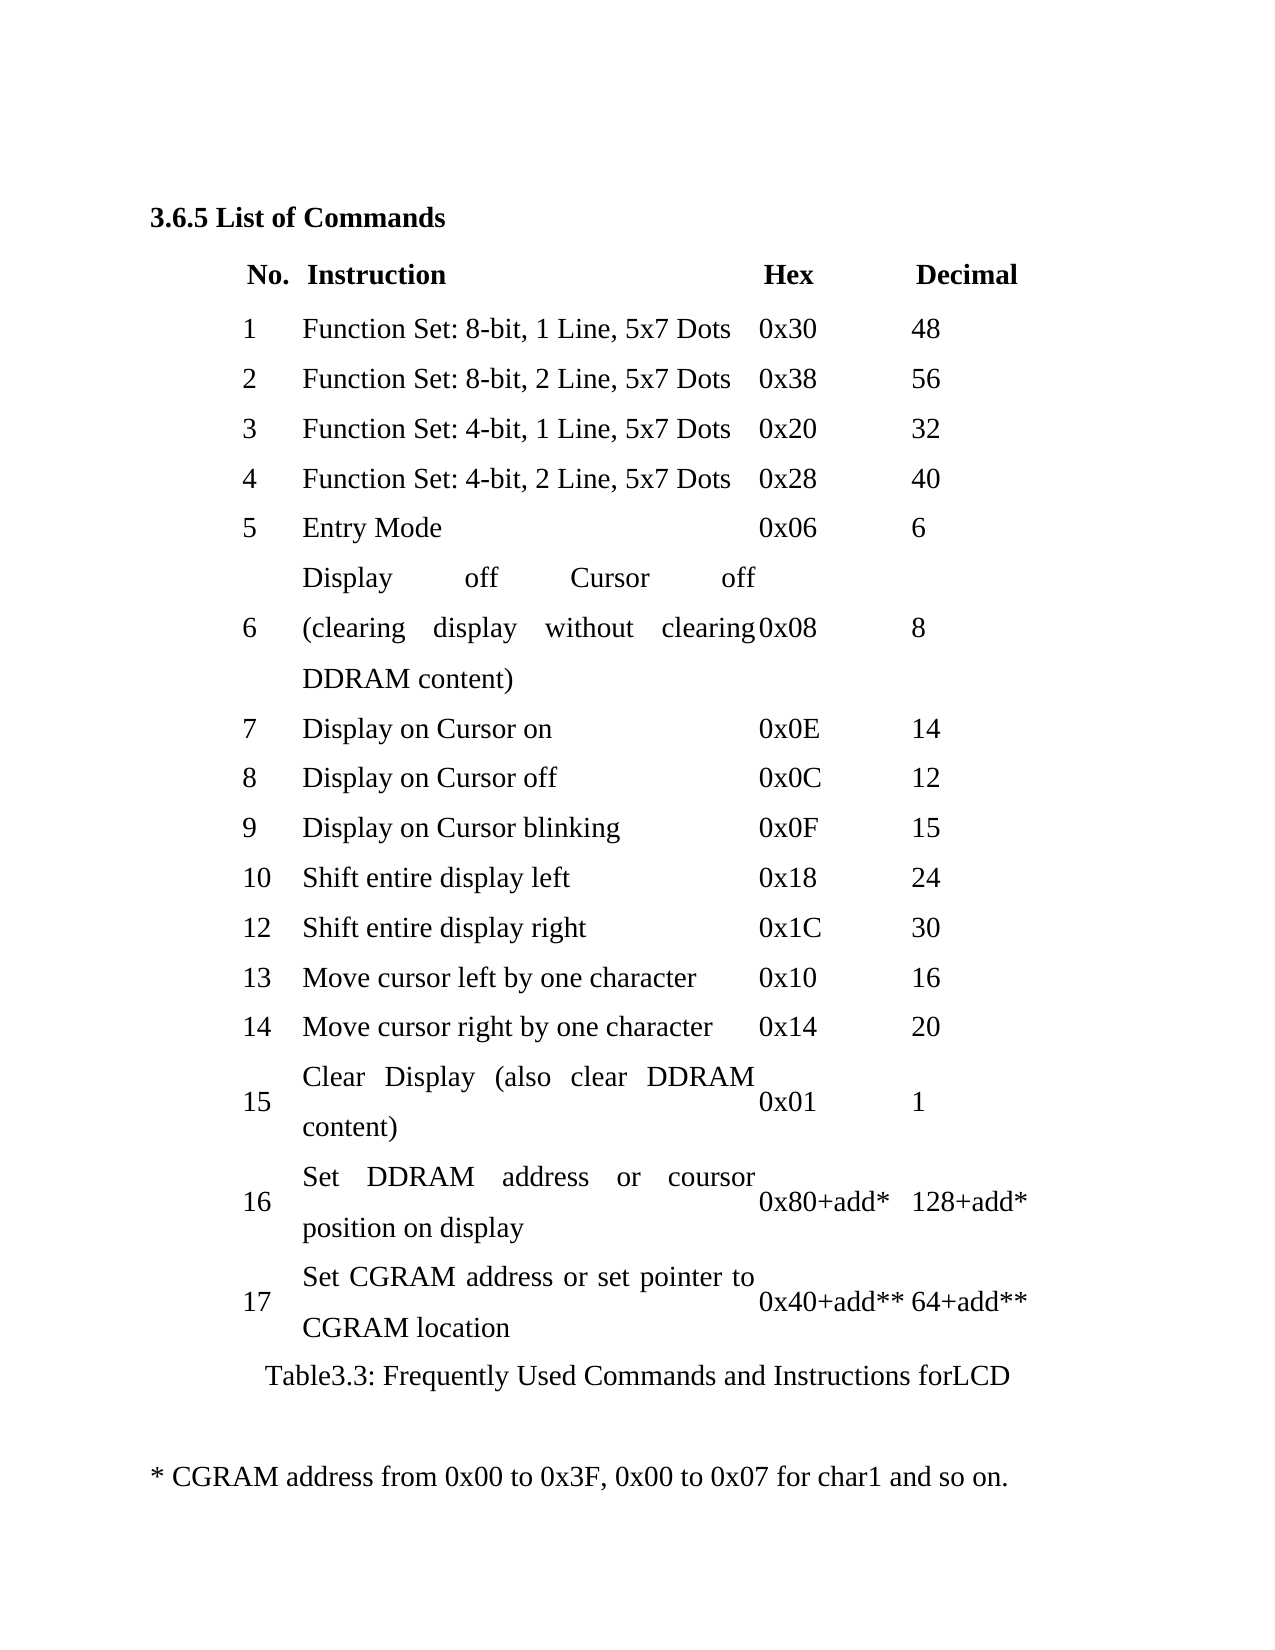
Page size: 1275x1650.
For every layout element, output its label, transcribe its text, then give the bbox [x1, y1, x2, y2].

table_cell 0x38 [757, 360, 909, 409]
text Table3.3: Frequently Used Commands and Instructions forLCD [150, 1358, 1125, 1392]
table_cell 0x0C [757, 759, 909, 809]
table_cell Function Set: 8-bit, 2 Line, 5x7 Dots [301, 360, 757, 409]
table_cell Function Set: 4-bit, 1 Line, 5x7 Dots [301, 409, 757, 459]
table_header Instruction [301, 251, 757, 310]
table_cell 1 [910, 1058, 1034, 1158]
table_cell Clear Display (also clear DDRAM content) [301, 1058, 757, 1158]
table_cell 15 [240, 1058, 301, 1158]
table_cell 0x0F [757, 809, 909, 858]
table_cell Function Set: 8-bit, 1 Line, 5x7 Dots [301, 310, 757, 359]
table_cell Function Set: 4-bit, 2 Line, 5x7 Dots [301, 459, 757, 509]
table_cell 56 [910, 360, 1034, 409]
table_header Decimal [910, 251, 1034, 310]
table_cell 16 [910, 958, 1034, 1008]
table_cell 0x20 [757, 409, 909, 459]
table_cell 16 [240, 1158, 301, 1258]
table_cell 15 [910, 809, 1034, 858]
table_cell 7 [240, 709, 301, 759]
table_cell 6 [910, 509, 1034, 559]
table_cell Display on Cursor on [301, 709, 757, 759]
text * CGRAM address from 0x00 to 0x3F, 0x00 to 0x07 for char1 and so on. [150, 1408, 1125, 1492]
table_cell Set CGRAM address or set pointer to CGRAM location [301, 1258, 757, 1358]
text 3.6.5 List of Commands [150, 200, 1125, 234]
table_header Hex [757, 251, 909, 310]
table_cell 128+add* [910, 1158, 1034, 1258]
table_cell 6 [240, 559, 301, 709]
table_cell 8 [240, 759, 301, 809]
table_cell 4 [240, 459, 301, 509]
table_cell 12 [240, 908, 301, 958]
table_header No. [240, 251, 301, 310]
table_cell 17 [240, 1258, 301, 1358]
table_cell 0x28 [757, 459, 909, 509]
table_cell 20 [910, 1008, 1034, 1058]
table_cell Entry Mode [301, 509, 757, 559]
table_cell 0x80+add* [757, 1158, 909, 1258]
table_cell 14 [910, 709, 1034, 759]
table_cell 0x14 [757, 1008, 909, 1058]
table_cell Shift entire display left [301, 859, 757, 908]
table_cell 0x1C [757, 908, 909, 958]
table_cell 13 [240, 958, 301, 1008]
table_cell 40 [910, 459, 1034, 509]
table_cell 0x40+add** [757, 1258, 909, 1358]
table_cell 5 [240, 509, 301, 559]
table_cell 30 [910, 908, 1034, 958]
table_cell Shift entire display right [301, 908, 757, 958]
table_cell Display on Cursor off [301, 759, 757, 809]
table_cell Move cursor right by one character [301, 1008, 757, 1058]
table_cell 10 [240, 859, 301, 908]
table_cell 0x0E [757, 709, 909, 759]
table_cell Display off Cursor off (clearing display without clearing DDRAM content) [301, 559, 757, 709]
table_cell Display on Cursor blinking [301, 809, 757, 858]
table_cell 0x08 [757, 559, 909, 709]
table_cell Move cursor left by one character [301, 958, 757, 1008]
table_cell Set DDRAM address or coursor position on display [301, 1158, 757, 1258]
table_cell 12 [910, 759, 1034, 809]
table_cell 32 [910, 409, 1034, 459]
table_cell 64+add** [910, 1258, 1034, 1358]
table_cell 0x10 [757, 958, 909, 1008]
table_cell 3 [240, 409, 301, 459]
table_cell 9 [240, 809, 301, 858]
table_cell 24 [910, 859, 1034, 908]
table_cell 0x06 [757, 509, 909, 559]
table_cell 14 [240, 1008, 301, 1058]
table_cell 0x01 [757, 1058, 909, 1158]
table_cell 1 [240, 310, 301, 359]
table_cell 2 [240, 360, 301, 409]
table_cell 0x18 [757, 859, 909, 908]
table_cell 0x30 [757, 310, 909, 359]
table_cell 8 [910, 559, 1034, 709]
table_cell 48 [910, 310, 1034, 359]
